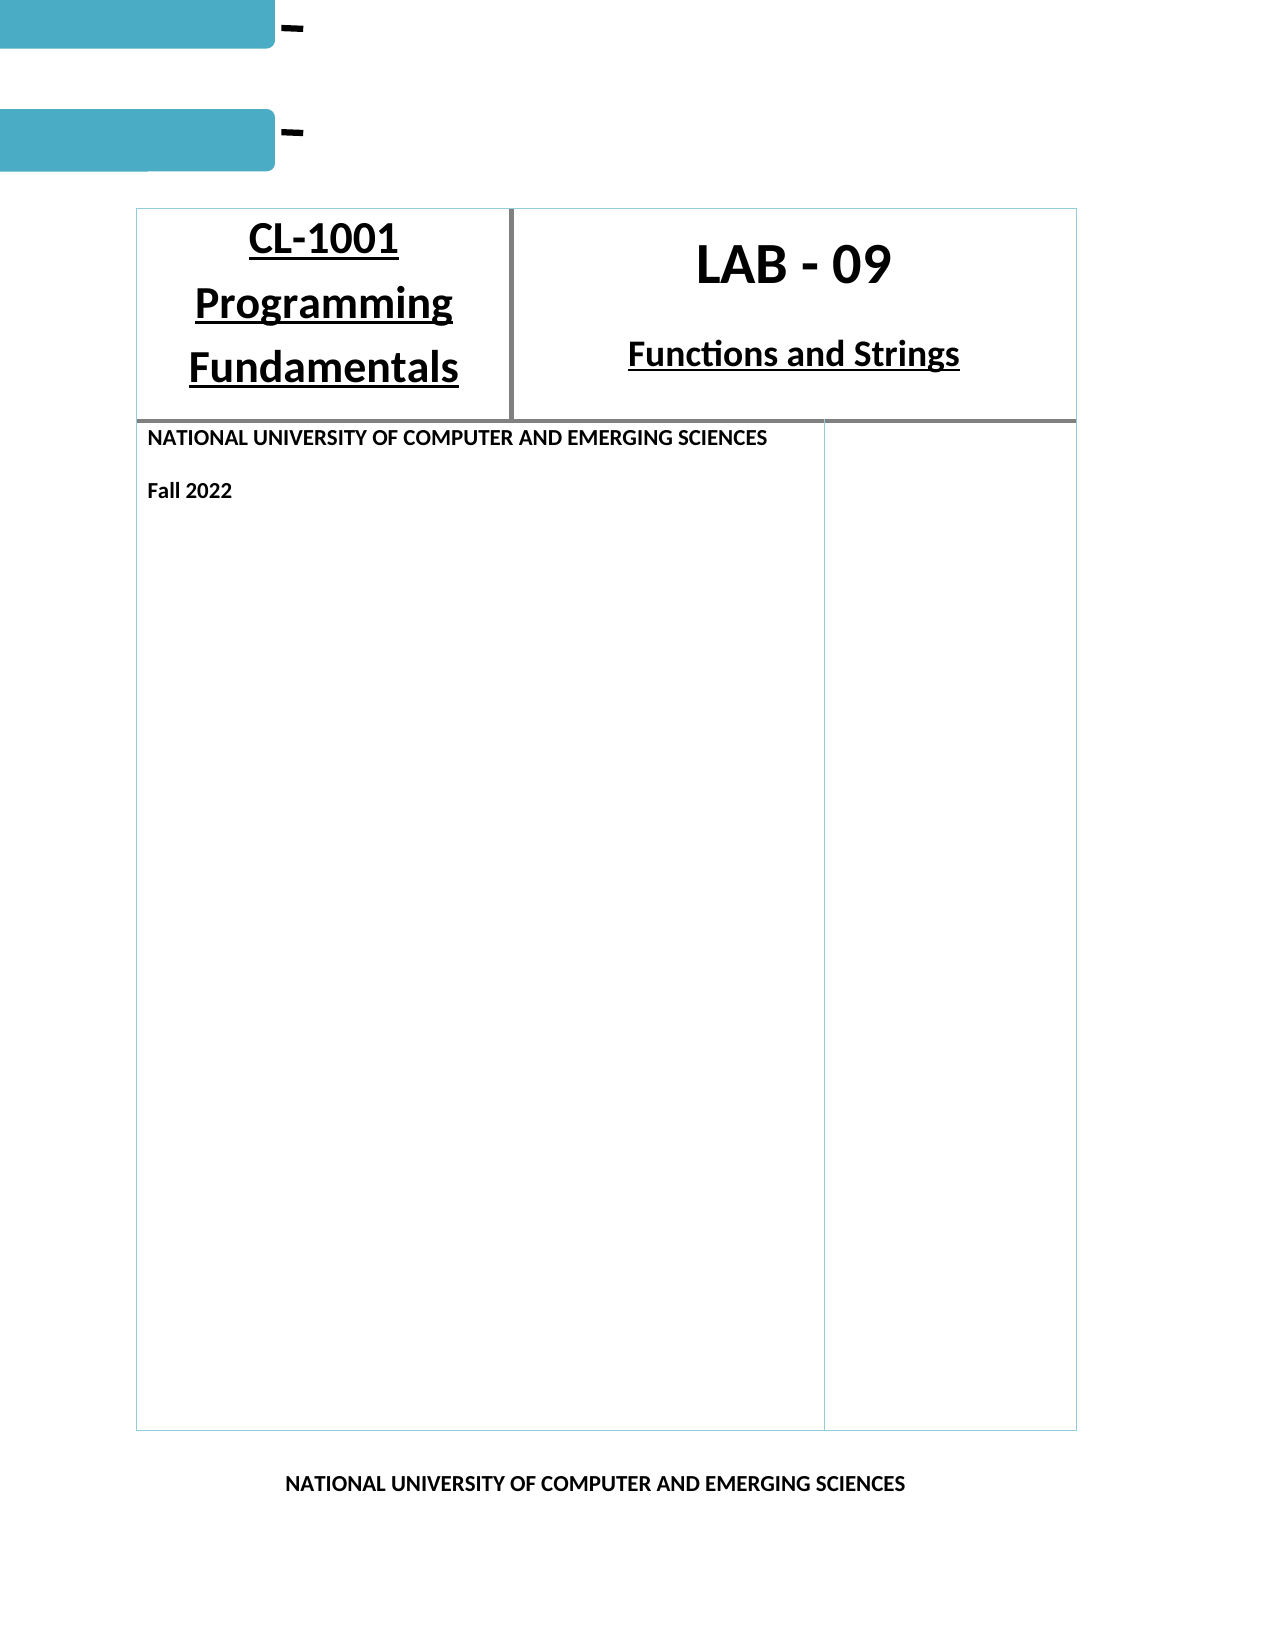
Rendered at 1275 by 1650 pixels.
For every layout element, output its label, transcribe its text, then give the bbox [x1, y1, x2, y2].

table_header CL-1001 Programming Fundamentals [137, 209, 509, 418]
table_cell NATIONAL UNIVERSITY OF COMPUTER AND EMERGING SCIENCES Fall 2022 [137, 423, 824, 1430]
table_header LAB - 09 Functions and Strings [514, 209, 1076, 418]
table_cell [825, 423, 1076, 1430]
